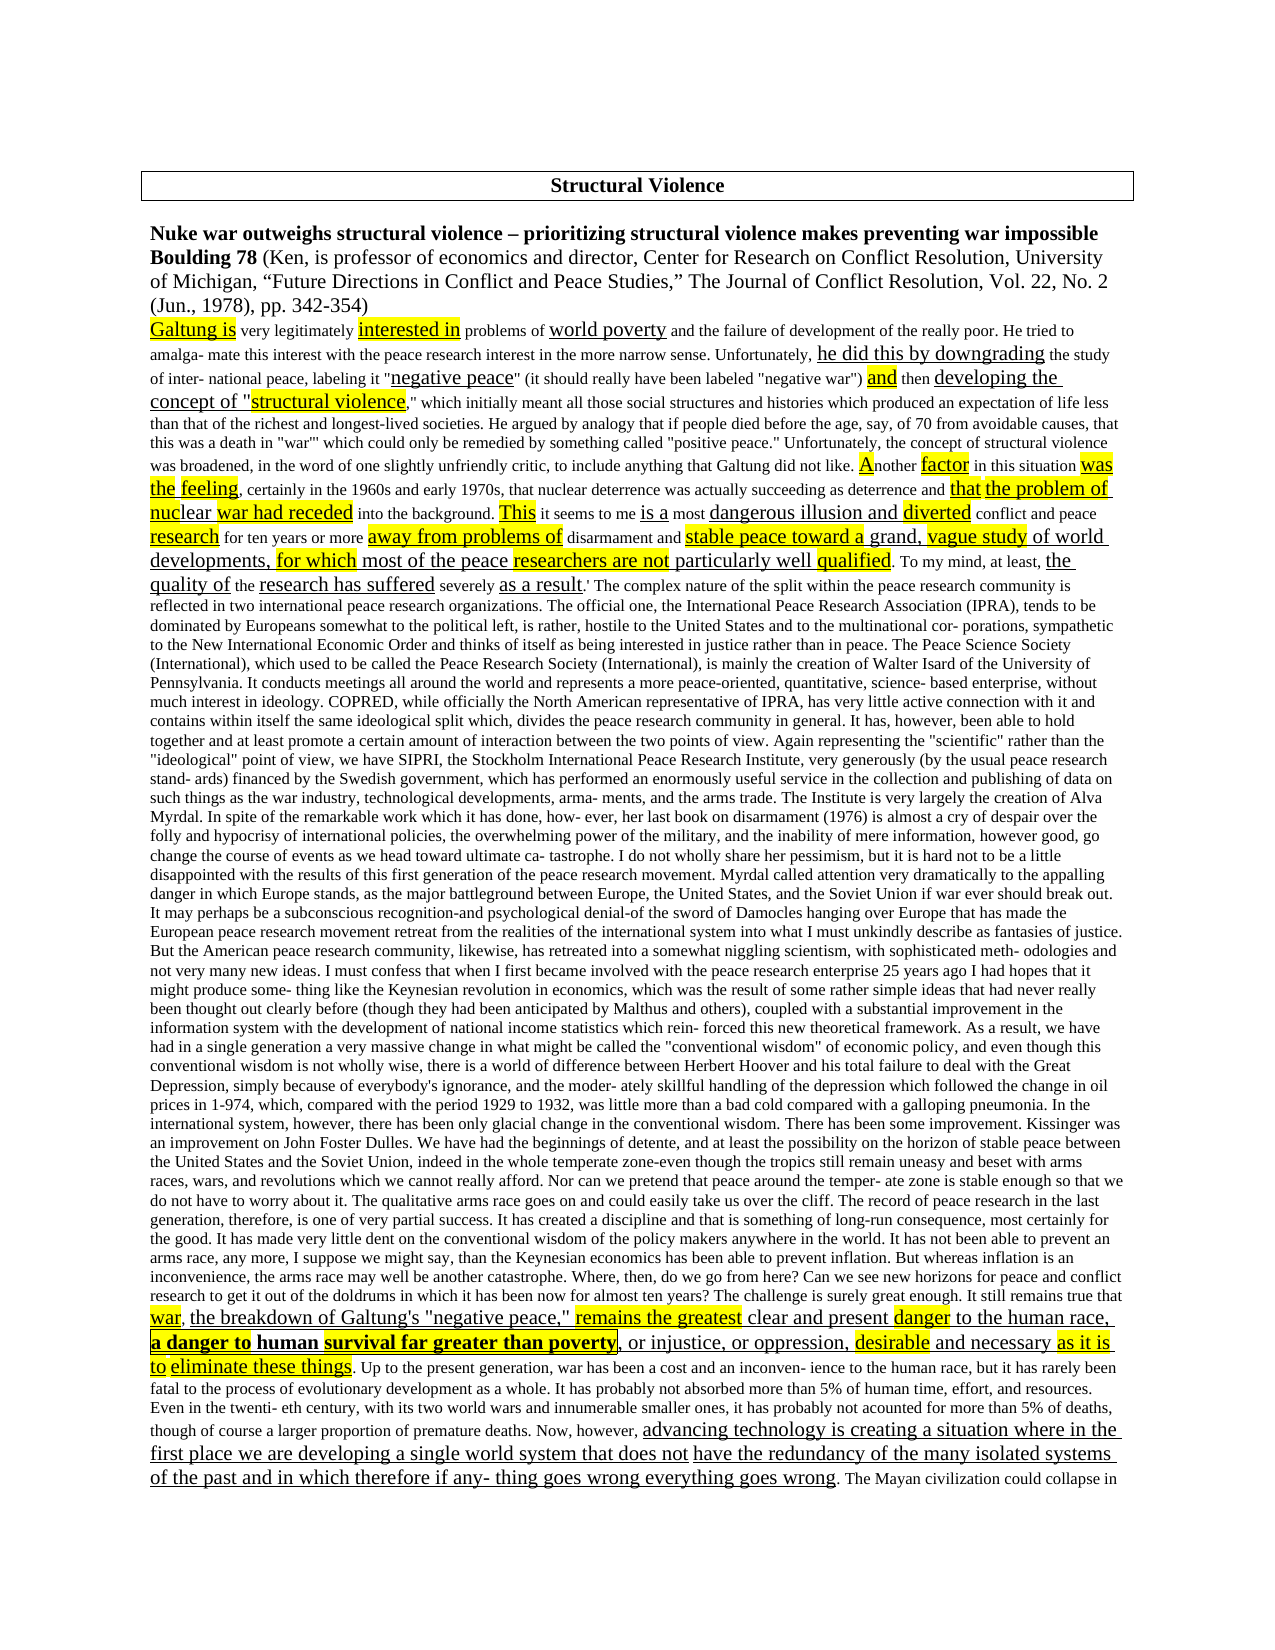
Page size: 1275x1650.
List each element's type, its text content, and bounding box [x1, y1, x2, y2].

subtitle Structural Violence [142, 172, 1133, 200]
subtitle Nuke war outweighs structural violence – prioritizing structural violence makes preventing war impossible [150, 221, 1125, 245]
text Boulding 78 (Ken, is professor of economics and director, Center for Research on Conflict Resolution, University of Michigan, “Future Directions in Conflict and Peace Studies,” The Journal of Conflict Resolution, Vol. 22, No. 2 (Jun., 1978), pp. 342-354) [150, 245, 1125, 317]
